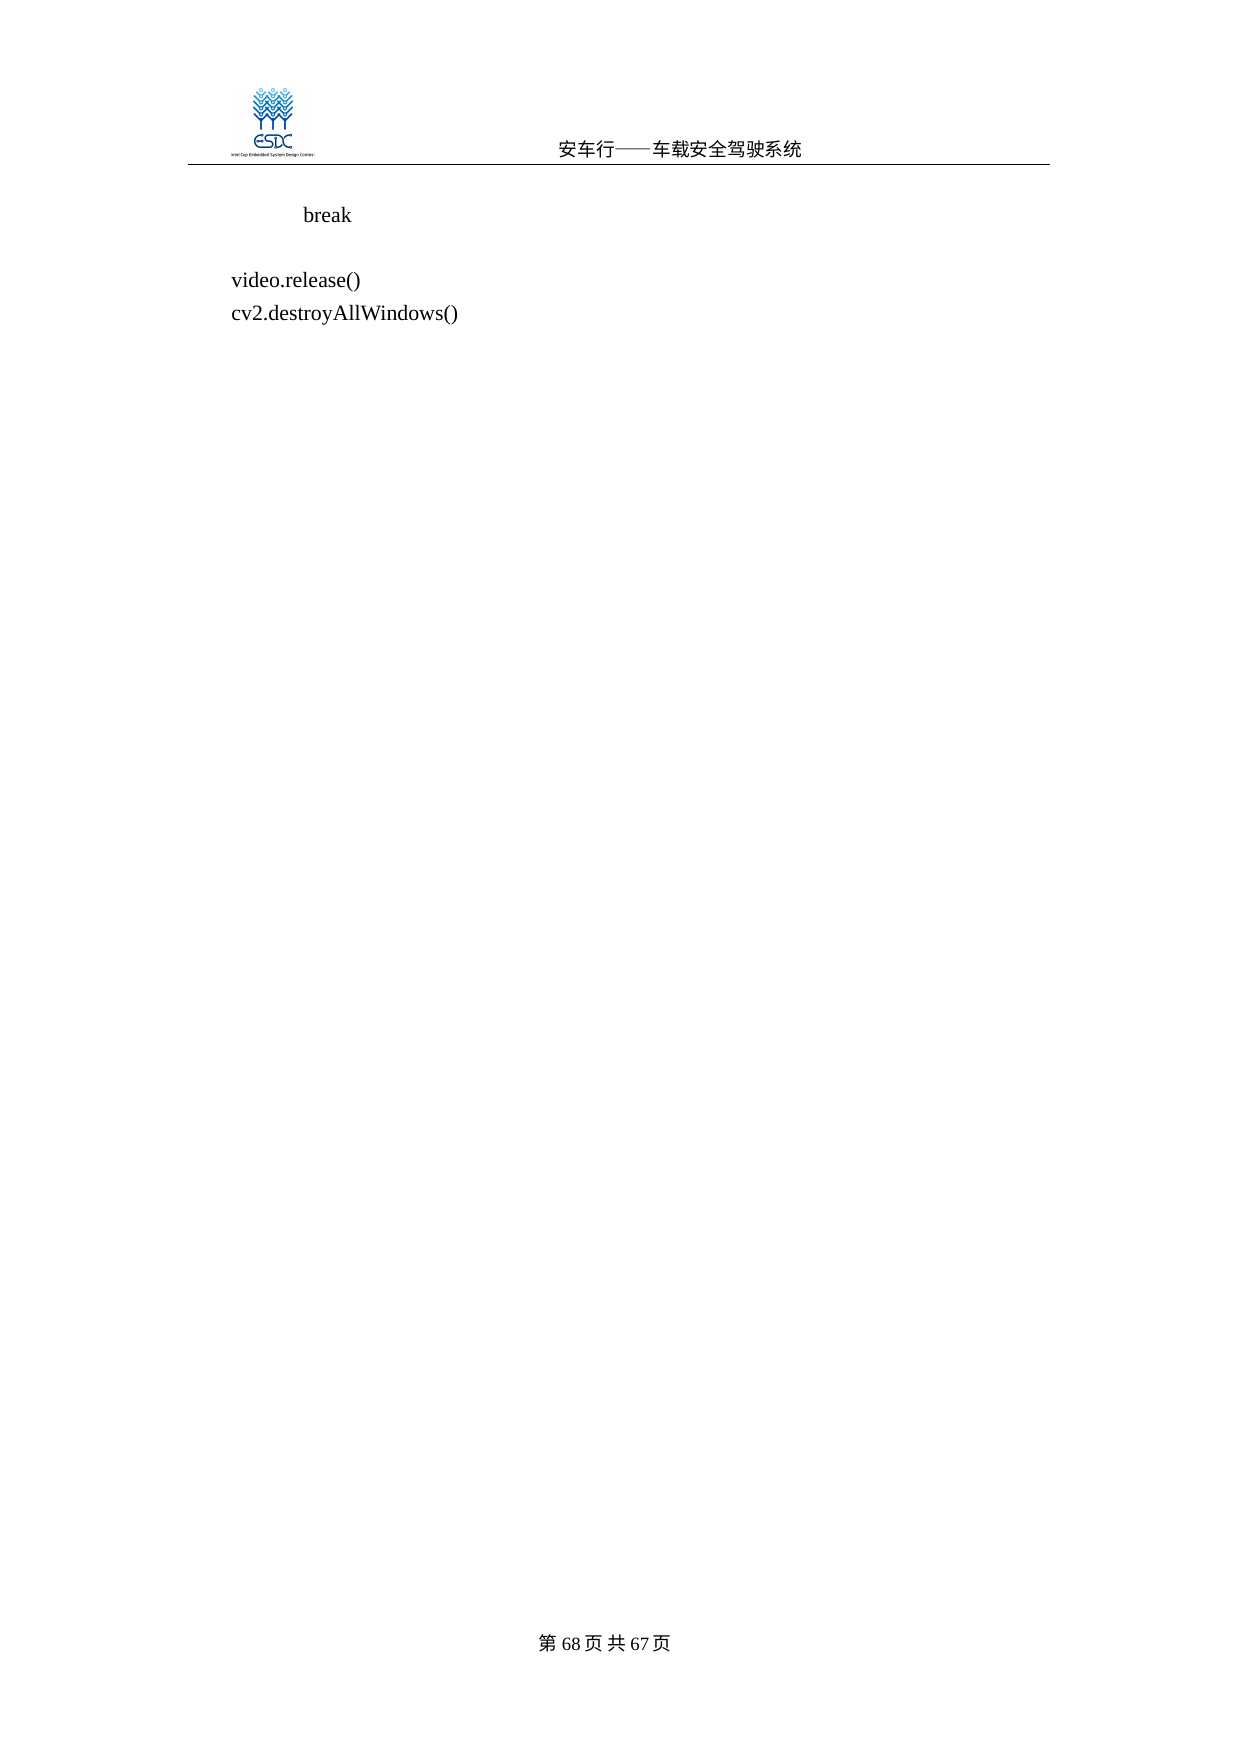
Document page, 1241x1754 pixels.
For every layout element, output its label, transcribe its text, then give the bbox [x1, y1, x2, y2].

text break [187, 198, 1050, 231]
text video.release() [187, 263, 1050, 296]
text cv2.destroyAllWindows() [187, 296, 1050, 328]
picture [231, 88, 315, 157]
